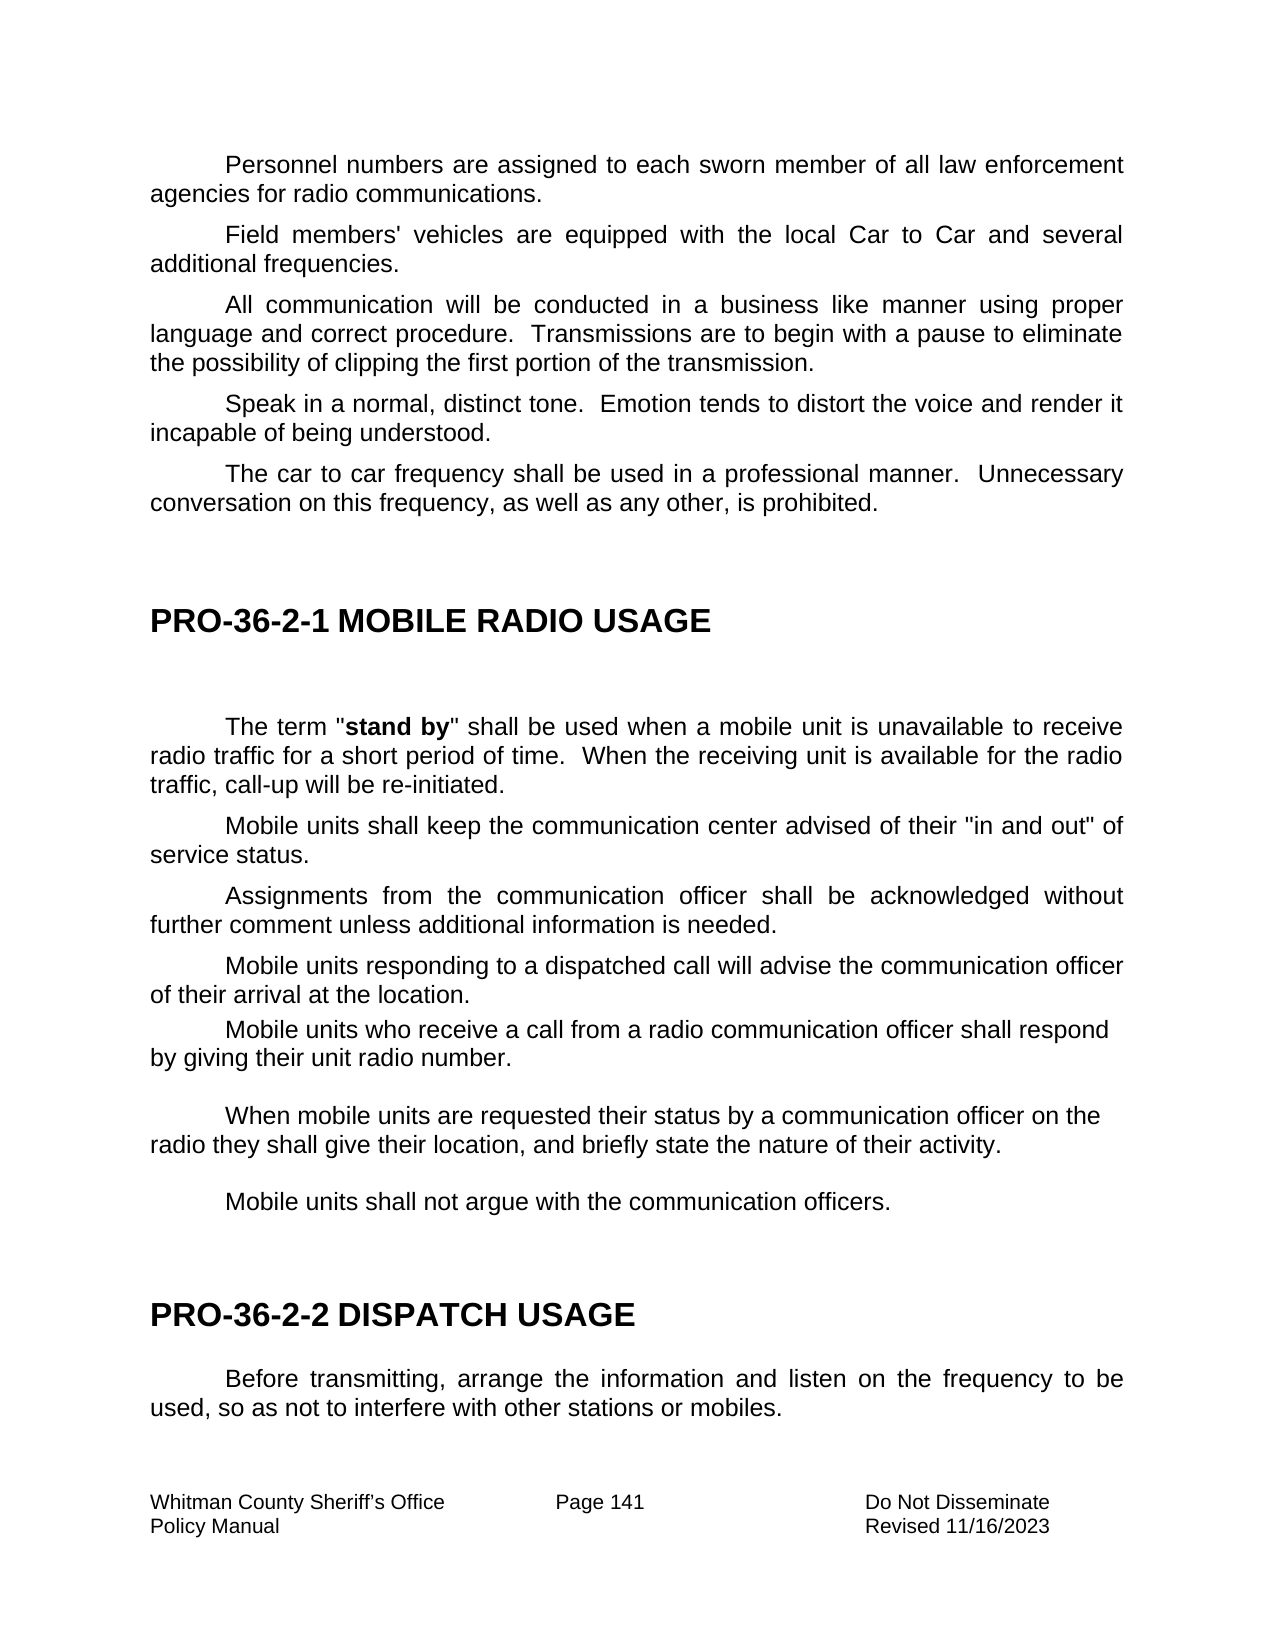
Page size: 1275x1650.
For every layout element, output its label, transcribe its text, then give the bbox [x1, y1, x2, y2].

text Mobile units shall not argue with the communication officers. [150, 1187, 1125, 1216]
text Speak in a normal, distinct tone. Emotion tends to distort the voice and render it incapable of being understood. [150, 389, 1125, 446]
text Assignments from the communication officer shall be acknowledged without further comment unless additional information is needed. [150, 881, 1125, 938]
text The term "stand by" shall be used when a mobile unit is unavailable to receive radio traffic for a short period of time. When the receiving unit is available for the radio traffic, call-up will be re-initiated. [150, 712, 1125, 798]
text Mobile units responding to a dispatched call will advise the communication officer of their arrival at the location. [150, 951, 1125, 1008]
text PRO-36-2-2 DISPATCH USAGE [150, 1295, 1125, 1333]
text All communication will be conducted in a business like manner using proper language and correct procedure. Transmissions are to begin with a pause to eliminate the possibility of clipping the first portion of the transmission. [150, 290, 1125, 376]
text PRO-36-2-1 RADIO USAGE [150, 601, 1125, 640]
text Mobile units shall keep the communication center advised of their "in and out" of service status. [150, 811, 1125, 868]
text Field members' vehicles are equipped with the local Car to Car and several additional frequencies. [150, 220, 1125, 277]
text Before transmitting, arrange the information and listen on the frequency to be used, so as not to interfere with other stations or mobiles. [150, 1364, 1125, 1422]
text Personnel numbers are assigned to each sworn member of all law enforcement agencies for radio communications. [150, 150, 1125, 207]
text When mobile units are requested their status by a communication officer on the radio they shall give their location, and briefly state the nature of their activity. [150, 1101, 1125, 1158]
text Mobile units who receive a call from a radio communication officer shall respond by giving their unit radio number. [150, 1015, 1125, 1072]
text The car to car frequency shall be used in a professional manner. Unnecessary conversation on this frequency, as well as any other, is prohibited. [150, 459, 1125, 516]
